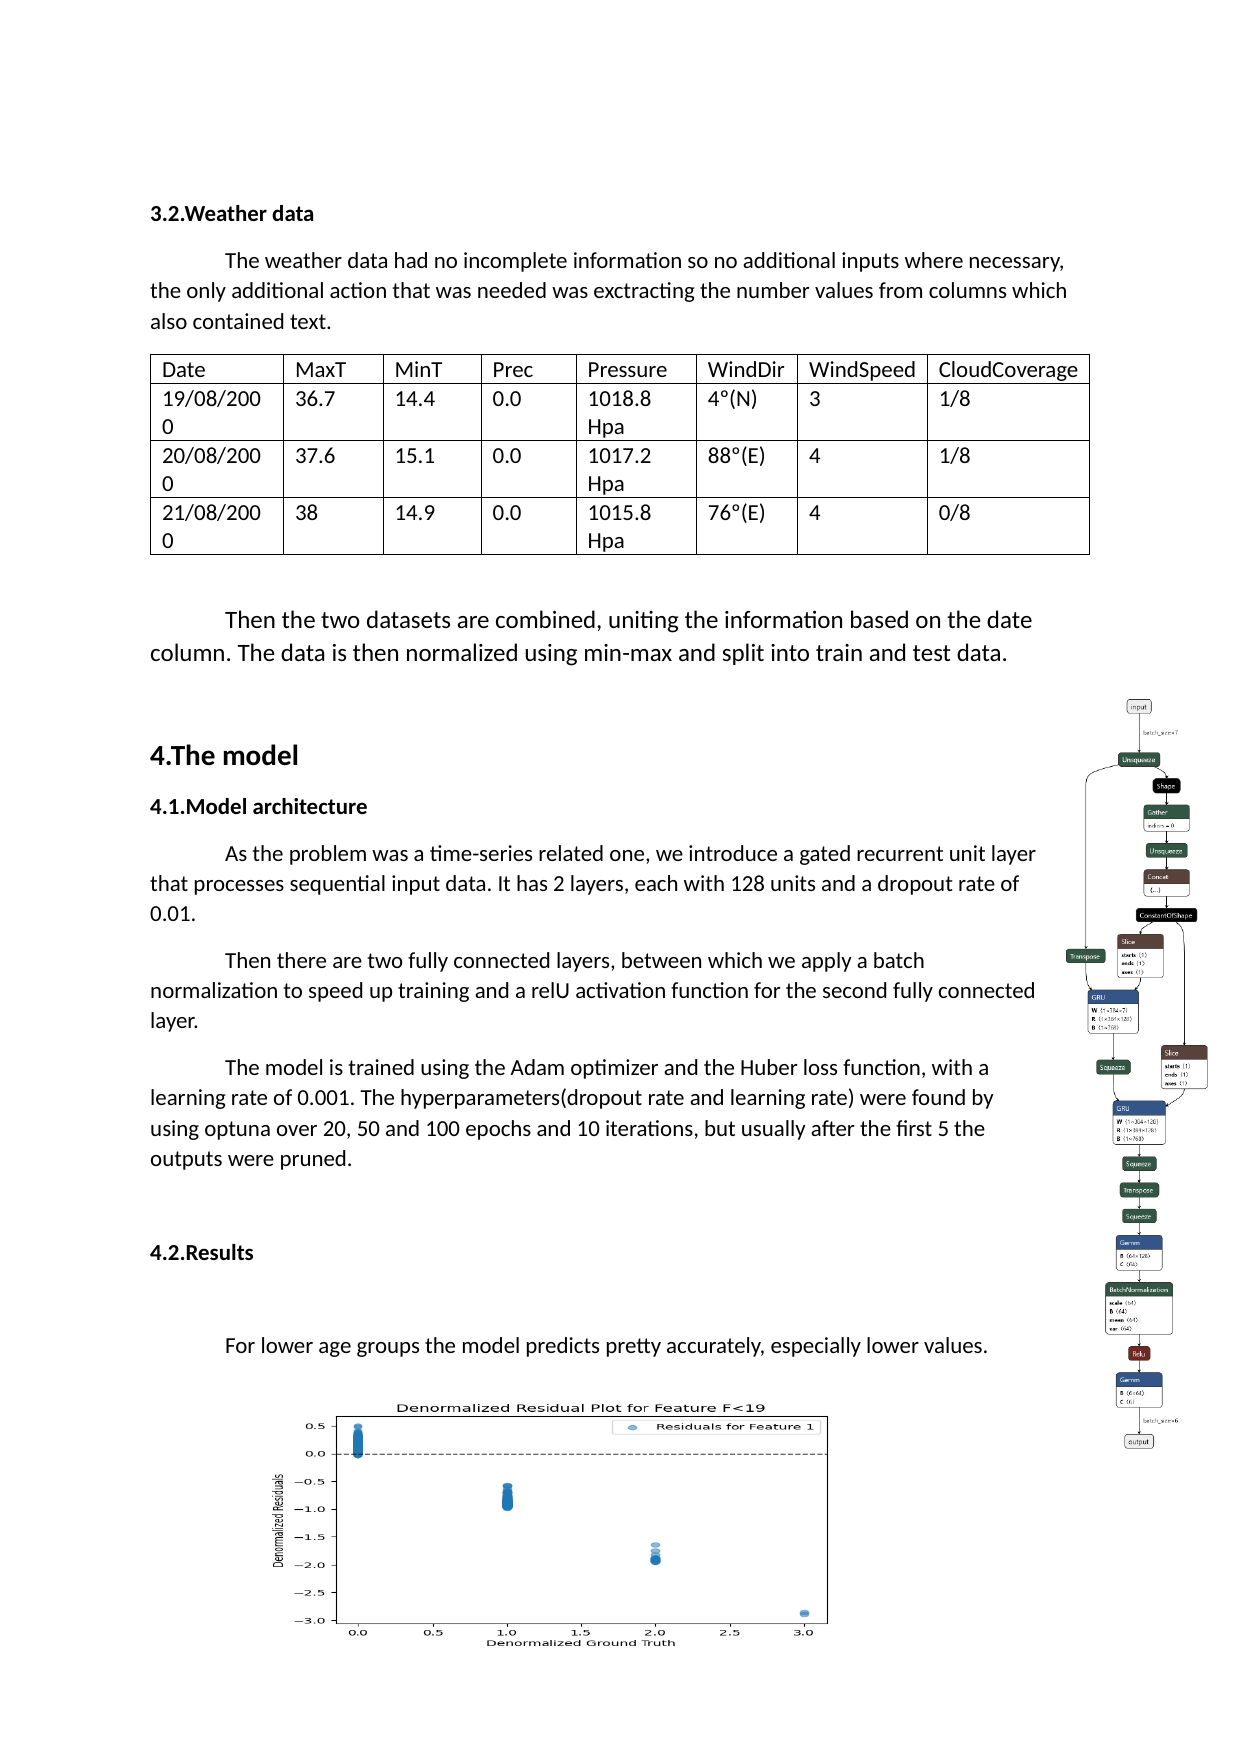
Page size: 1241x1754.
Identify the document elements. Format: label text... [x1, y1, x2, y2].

table_cell 1015.8 Hpa [577, 498, 696, 554]
table_cell 37.6 [284, 441, 383, 497]
text Then there are two fully connected layers, between which we apply a batch normalization to speed up training and a relU activation function for the second fully connected layer. [150, 946, 1059, 1034]
text Then the two datasets are combined, uniting the information based on the date column. The data is then normalized using min-max and split into train and test data. [150, 605, 1090, 668]
table_cell 14.4 [384, 384, 481, 440]
table_cell 0.0 [482, 384, 576, 440]
text 4.1.Model architecture [150, 792, 1059, 820]
table_header Prec [482, 355, 576, 383]
table_cell 76º(E) [697, 498, 797, 554]
table_header Date [151, 355, 283, 383]
table_cell 38 [284, 498, 383, 554]
table_cell 15.1 [384, 441, 481, 497]
table_cell 20/08/2000 [151, 441, 283, 497]
table_cell 36.7 [284, 384, 383, 440]
table_cell 1/8 [928, 384, 1089, 440]
picture [263, 1398, 835, 1653]
table_cell 19/08/2000 [151, 384, 283, 440]
table_cell 21/08/2000 [151, 498, 283, 554]
table_cell 3 [798, 384, 927, 440]
table_cell 0/8 [928, 498, 1089, 554]
table_header Pressure [577, 355, 696, 383]
text 4.2.Results [150, 1238, 1059, 1266]
table_header MinT [384, 355, 481, 383]
table_cell 14.9 [384, 498, 481, 554]
table_header MaxT [284, 355, 383, 383]
table_cell 0.0 [482, 498, 576, 554]
table_cell 1/8 [928, 441, 1089, 497]
text As the problem was a time-series related one, we introduce a gated recurrent unit layer that processes sequential input data. It has 2 layers, each with 128 units and a dropout rate of 0.01. [150, 839, 1059, 927]
table_cell 4º(N) [697, 384, 797, 440]
table_cell 4 [798, 441, 927, 497]
text The weather data had no incomplete information so no additional inputs where necessary, the only additional action that was needed was exctracting the number values from columns which also contained text. [150, 246, 1090, 335]
text 3.2.Weather data [150, 199, 1090, 228]
text For lower age groups the model predicts pretty accurately, especially lower values. [150, 1331, 1059, 1359]
table_cell 88º(E) [697, 441, 797, 497]
text The model is trained using the Adam optimizer and the Huber loss function, with a learning rate of 0.001. The hyperparameters(dropout rate and learning rate) were found by using optuna over 20, 50 and 100 epochs and 10 iterations, but usually after the first 5 the outputs were pruned. [150, 1053, 1059, 1172]
table_cell 1017.2 Hpa [577, 441, 696, 497]
text 4.The model [150, 737, 1059, 772]
table_cell 1018.8 Hpa [577, 384, 696, 440]
picture [1059, 693, 1214, 1455]
table_header CloudCoverage [928, 355, 1089, 383]
table_header WindDir [697, 355, 797, 383]
table_cell 0.0 [482, 441, 576, 497]
table_header WindSpeed [798, 355, 927, 383]
table_cell 4 [798, 498, 927, 554]
